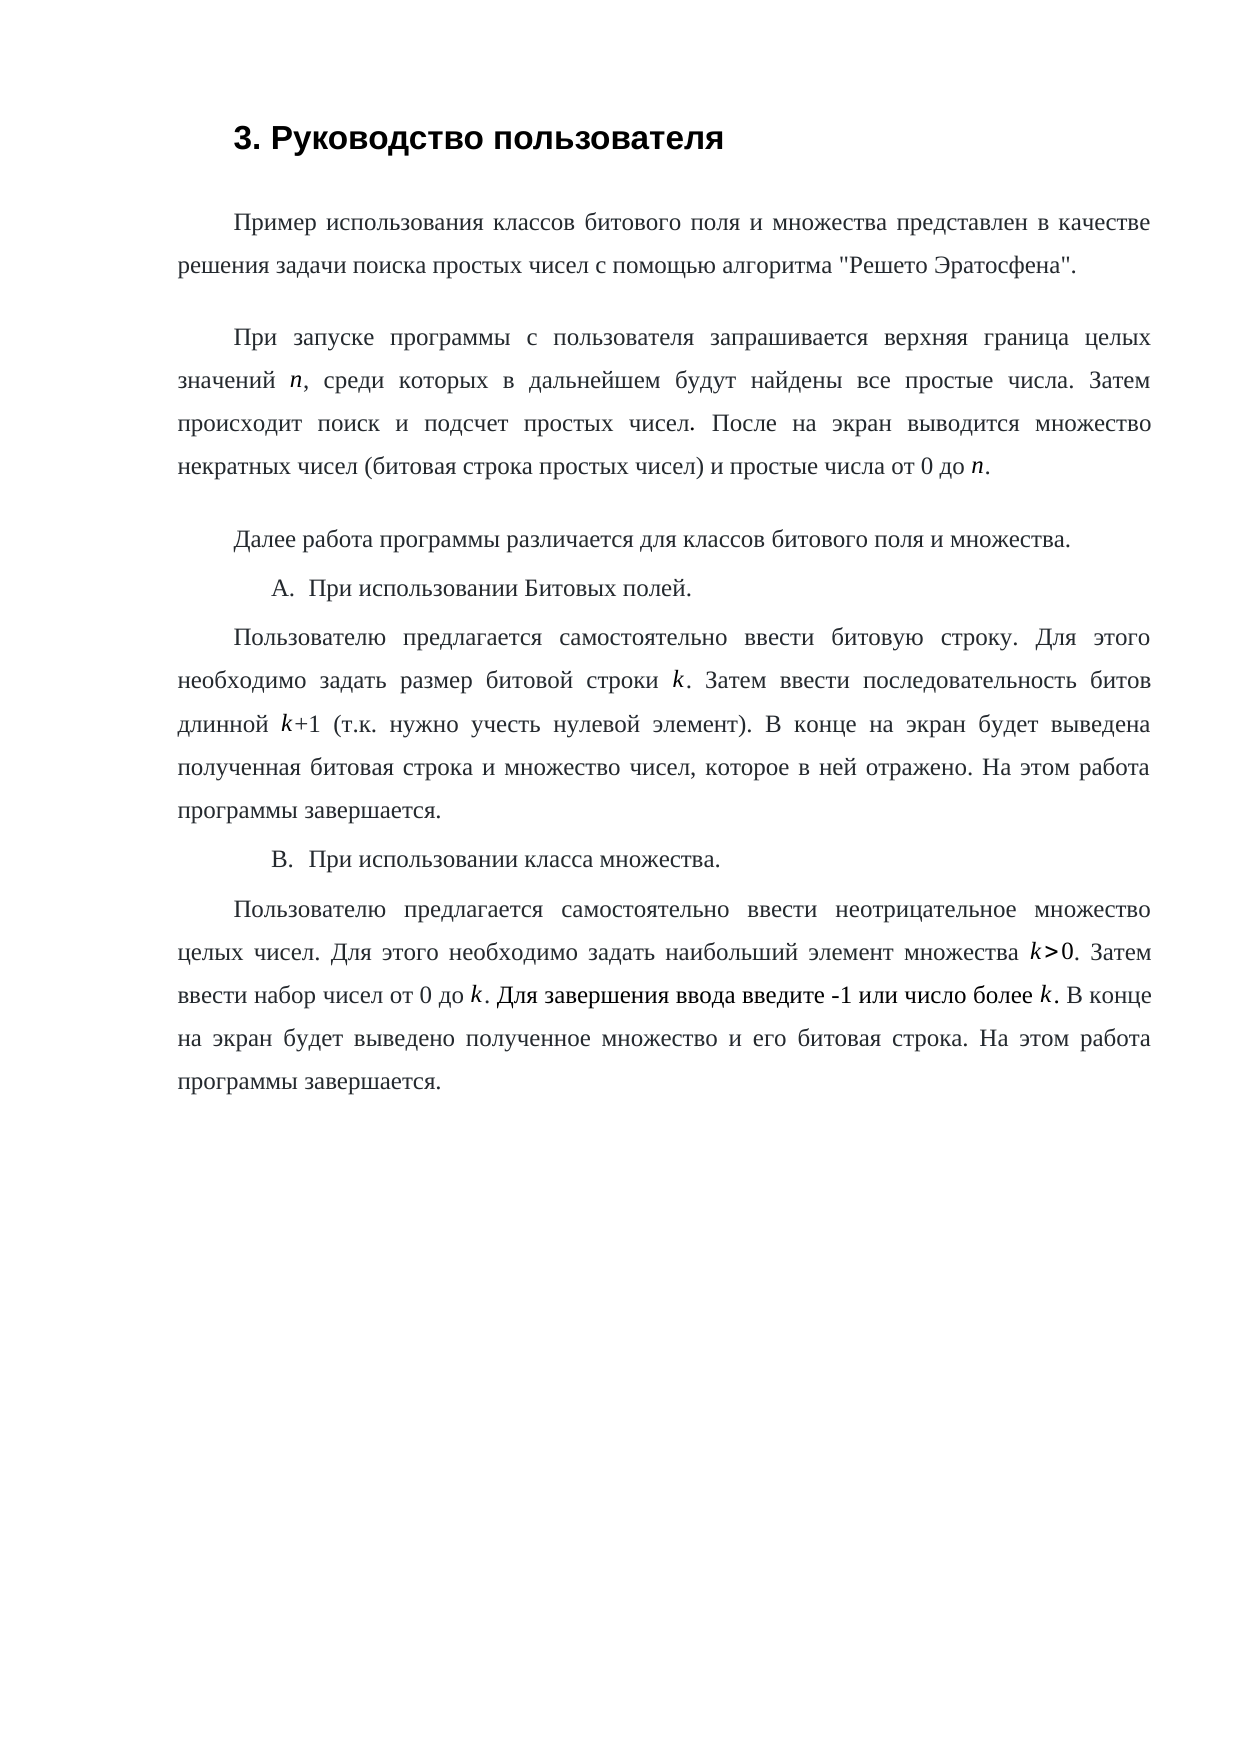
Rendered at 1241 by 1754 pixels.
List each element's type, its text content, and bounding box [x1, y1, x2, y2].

subtitle Руководство пользователя [233, 118, 1152, 157]
text Пример использования классов битового поля и множества представлен в качестве решения задачи поиска простых чисел с помощью алгоритма "Решето Эратосфена". [177, 207, 1152, 278]
text Далее работа программы различается для классов битового поля и множества. [177, 524, 1152, 552]
text При запуске программы с пользователя запрашивается верхняя граница целых значений , среди которых в дальнейшем будут найдены все простые числа. Затем происходит поиск и подсчет простых чисел После на экран выводится множество некратных чисел (битовая строка простых чисел) и простые числа от 0 до . [177, 322, 1152, 480]
list При использовании класса множества. [271, 844, 1152, 873]
text Пользователю предлагается самостоятельно ввести неотрицательное множество целых чисел. Для этого необходимо задать наибольший элемент множества . Затем ввести набор чисел от 0 до . Для завершения ввода введите -1 или число более . В конце на экран будет выведено полученное множество и его битовая строка. На этом работа программы завершается. [177, 894, 1152, 1095]
list При использовании Битовых полей. [271, 573, 1152, 602]
text Пользователю предлагается самостоятельно ввести битовую строку. Для этого необходимо задать размер битовой строки . Затем ввести последовательность битов длинной +1 (т.к. нужно учесть нулевой элемент). В конце на экран будет выведена полученная битовая строка и множество чисел, которое в ней отражено. На этом работа программы завершается. [177, 622, 1152, 824]
